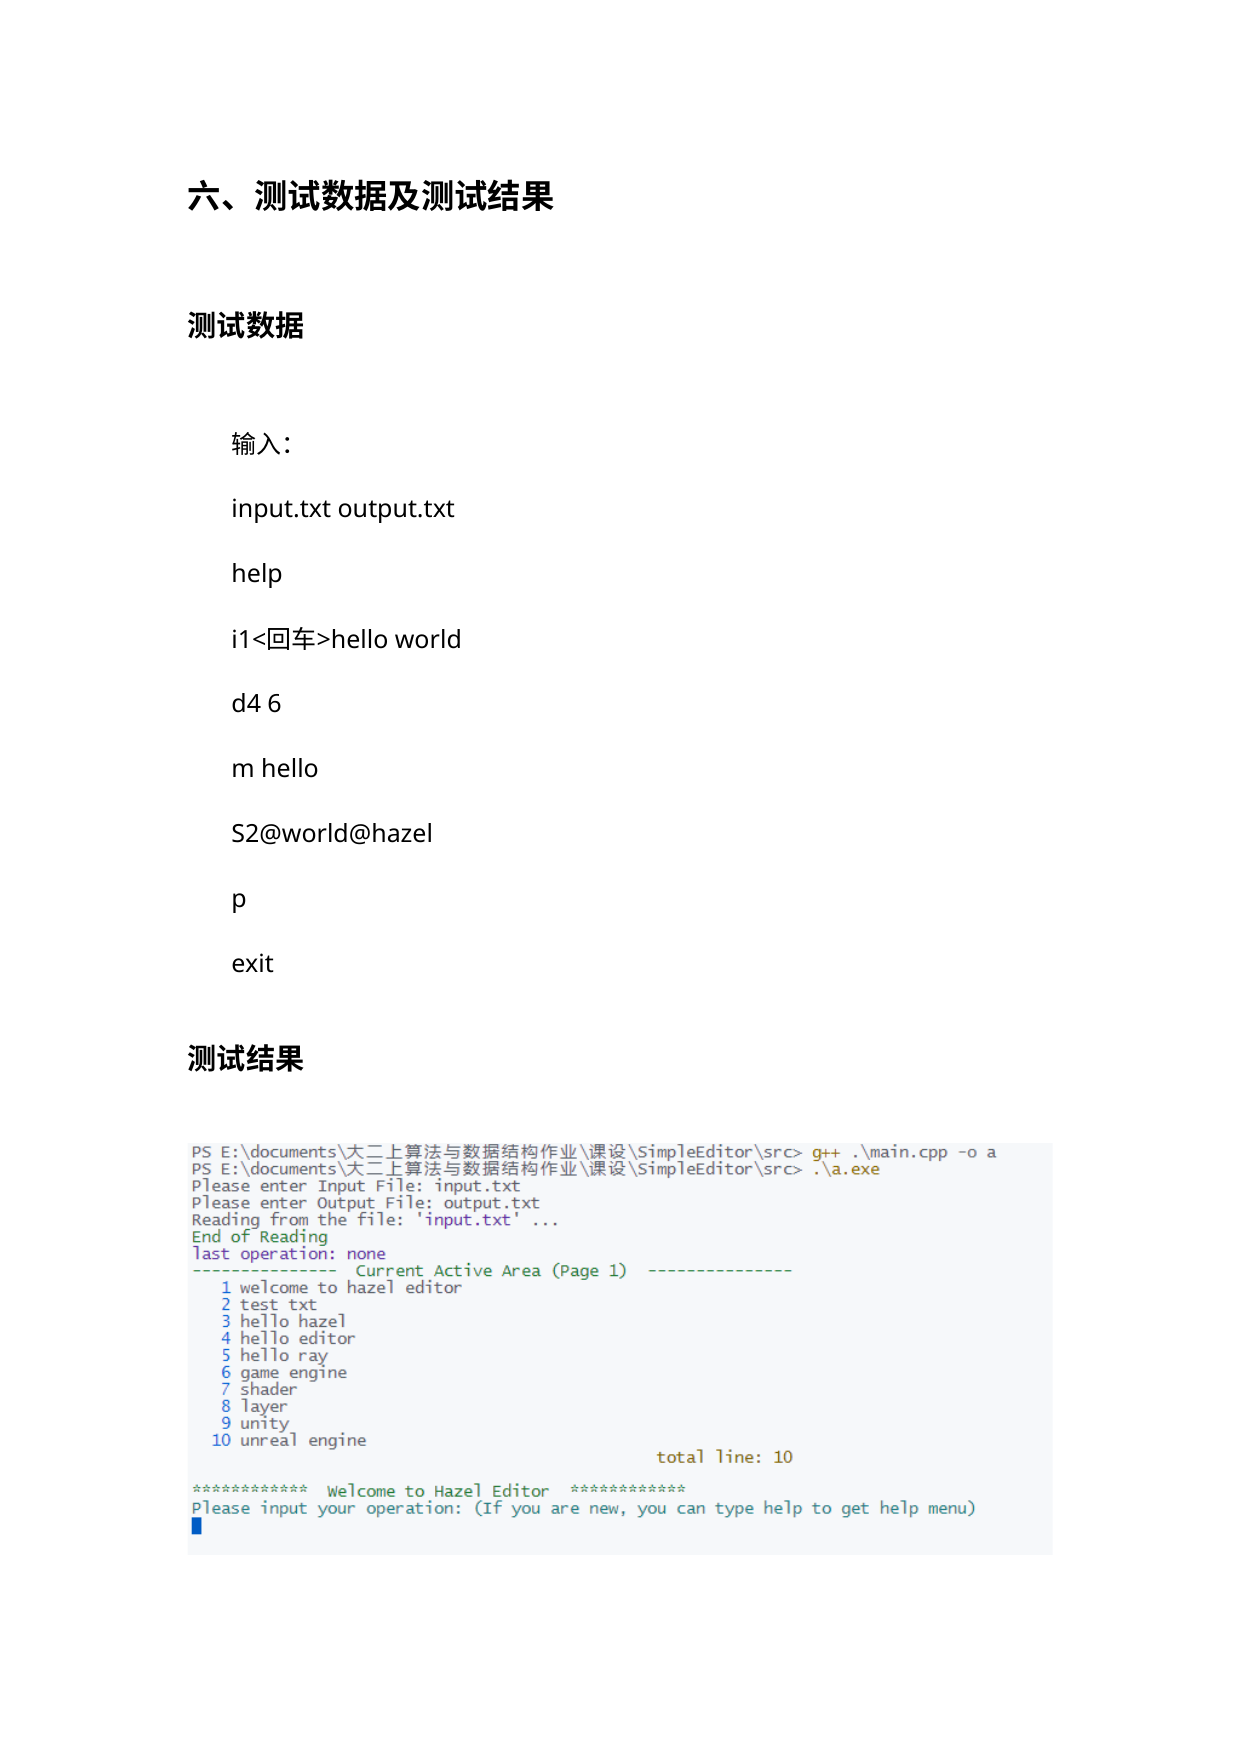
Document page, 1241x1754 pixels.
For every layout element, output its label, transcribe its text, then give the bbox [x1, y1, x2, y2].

text d4 6 [187, 670, 1053, 735]
subtitle 测试数据 [187, 291, 1053, 356]
text 输入： [187, 410, 1053, 475]
text m hello [187, 735, 1053, 800]
text p [187, 865, 1053, 930]
text exit [187, 930, 1053, 995]
text help [187, 540, 1053, 605]
picture [187, 1143, 1053, 1555]
subtitle 六、测试数据及测试结果 [187, 162, 1053, 227]
text input.txt output.txt [187, 475, 1053, 540]
text i1<回车>hello world [187, 605, 1053, 670]
subtitle 测试结果 [187, 1024, 1053, 1089]
text S2@world@hazel [187, 800, 1053, 865]
